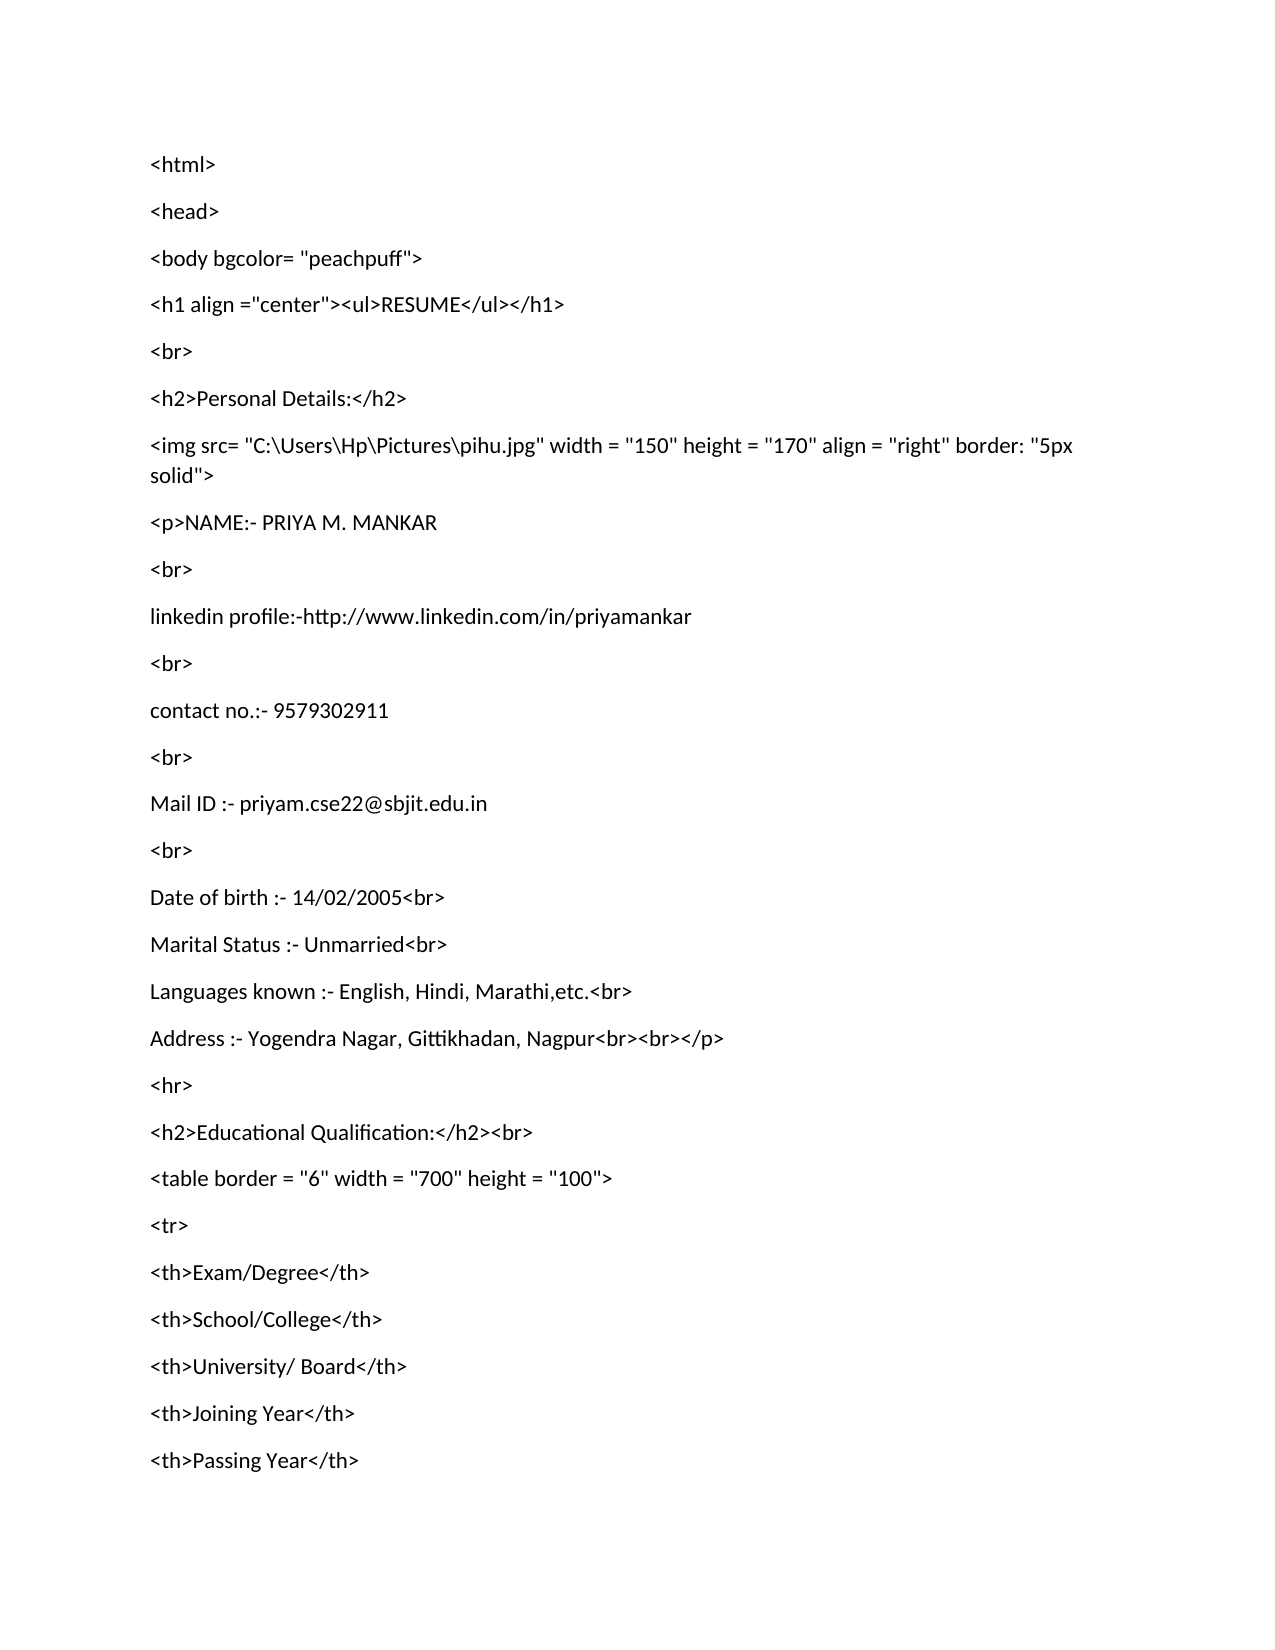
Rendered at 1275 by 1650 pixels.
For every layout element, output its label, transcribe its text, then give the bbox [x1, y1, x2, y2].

text <h1 align ="center"><ul>RESUME</ul></h1> [150, 291, 1125, 319]
text Languages known :- English, Hindi, Marathi,etc.<br> [150, 977, 1125, 1005]
text <th>Exam/Degree</th> [150, 1258, 1125, 1286]
text <body bgcolor= "peachpuff"> [150, 244, 1125, 272]
text <head> [150, 197, 1125, 225]
text <table border = "6" width = "700" height = "100"> [150, 1164, 1125, 1193]
text linkedin profile:-http://www.linkedin.com/in/priyamankar [150, 602, 1125, 630]
text Address :- Yogendra Nagar, Gittikhadan, Nagpur<br><br></p> [150, 1024, 1125, 1052]
text <th>Passing Year</th> [150, 1446, 1125, 1474]
text <br> [150, 836, 1125, 864]
text <hr> [150, 1071, 1125, 1099]
text contact no.:- 9579302911 [150, 696, 1125, 724]
text Date of birth :- 14/02/2005<br> [150, 883, 1125, 911]
text Marital Status :- Unmarried<br> [150, 930, 1125, 958]
text <br> [150, 337, 1125, 366]
text <h2>Personal Details:</h2> [150, 384, 1125, 412]
text <h2>Educational Qualification:</h2><br> [150, 1118, 1125, 1146]
text <th>School/College</th> [150, 1305, 1125, 1333]
text <th>University/ Board</th> [150, 1352, 1125, 1380]
text <tr> [150, 1211, 1125, 1239]
text <br> [150, 649, 1125, 677]
text <p>NAME:- PRIYA M. MANKAR [150, 508, 1125, 536]
text <br> [150, 555, 1125, 583]
text <html> [150, 150, 1125, 178]
text <br> [150, 743, 1125, 771]
text <img src= "C:\Users\Hp\Pictures\pihu.jpg" width = "150" height = "170" align = "right" border: "5px solid"> [150, 431, 1125, 489]
text Mail ID :- priyam.cse22@sbjit.edu.in [150, 789, 1125, 818]
text <th>Joining Year</th> [150, 1399, 1125, 1427]
